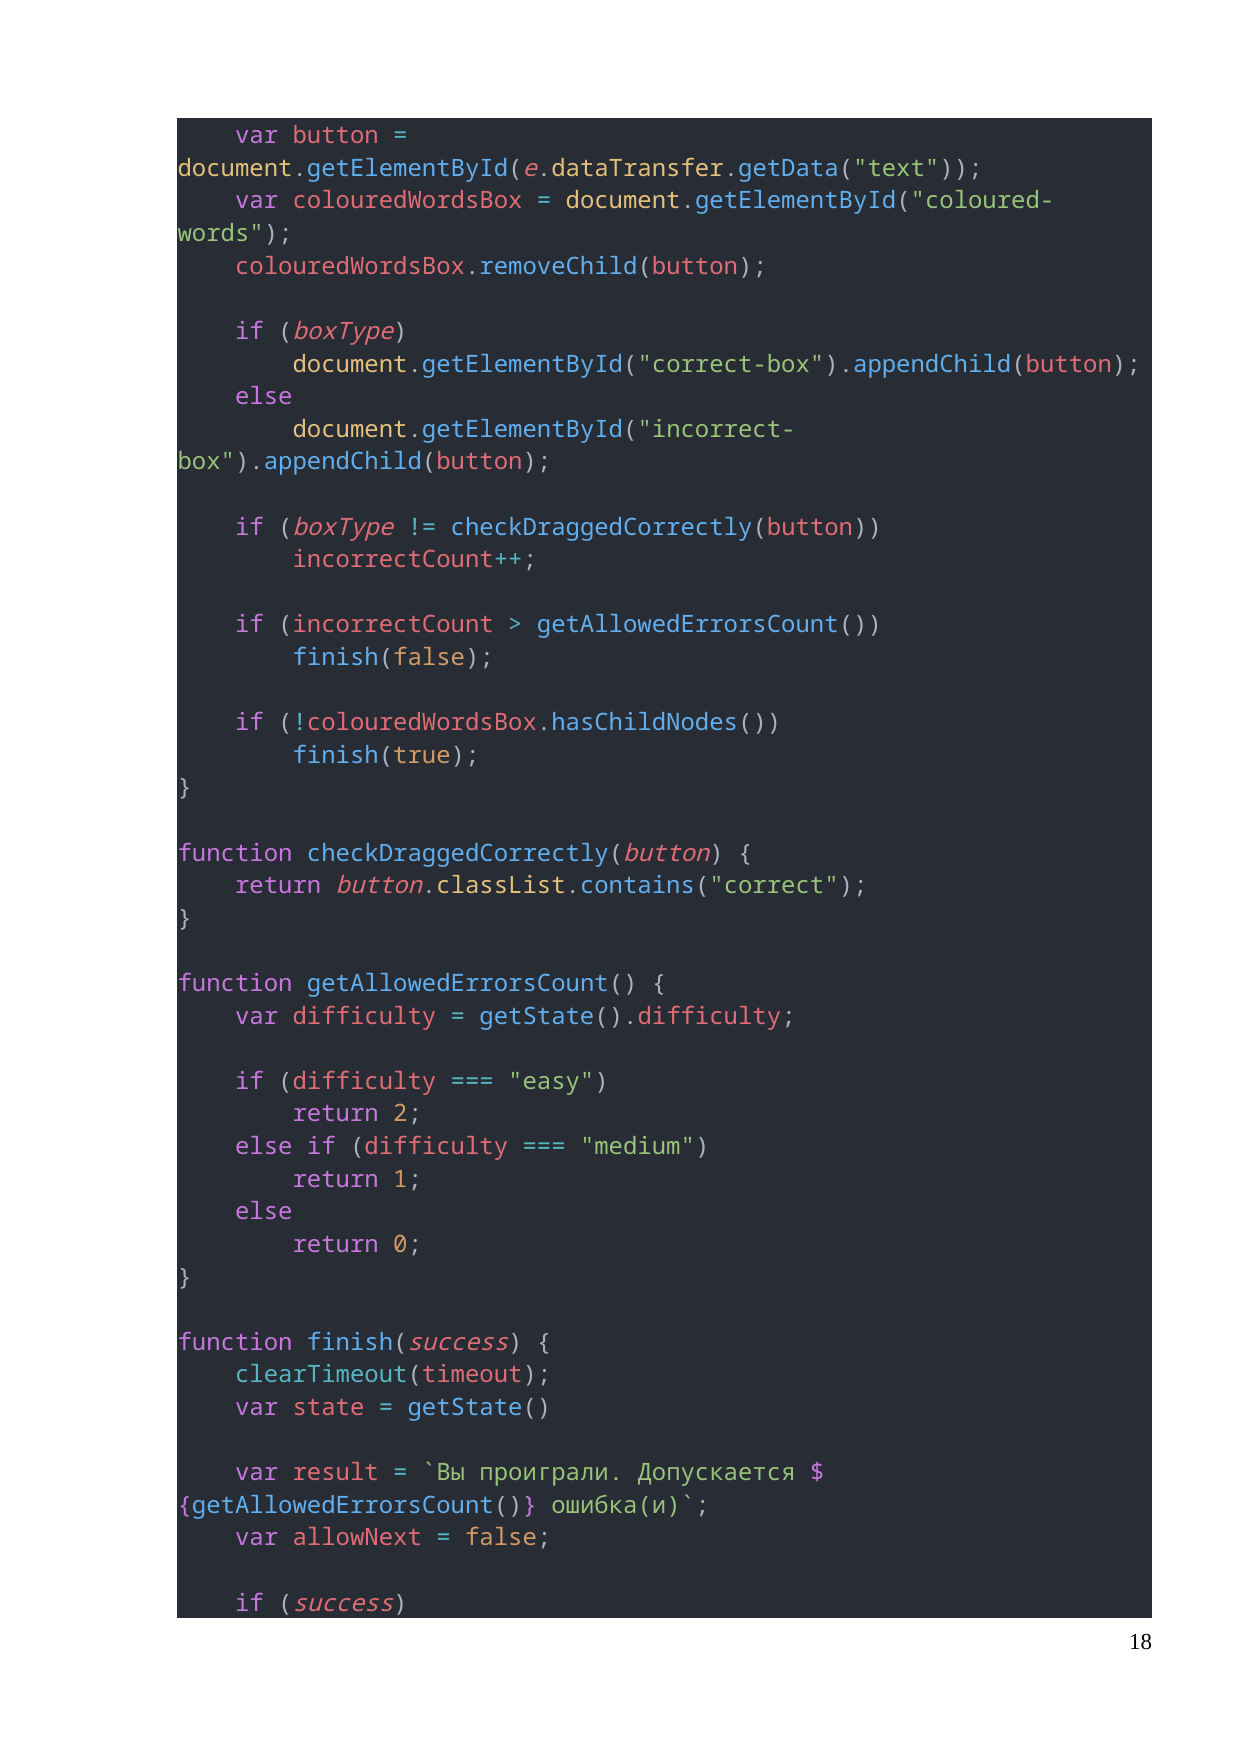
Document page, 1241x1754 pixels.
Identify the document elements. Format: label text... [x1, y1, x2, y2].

text if (incorrectCount > getAllowedErrorsCount()) [177, 607, 1152, 640]
text finish(false); [177, 640, 1152, 672]
text clearTimeout(timeout); [177, 1357, 1152, 1390]
text return button.classList.contains("correct"); [177, 868, 1152, 901]
text return 1; [177, 1161, 1152, 1194]
text else if (difficulty === "medium") [177, 1129, 1152, 1161]
text var result = `Вы проиграли. Допускается ${getAllowedErrorsCount()} ошибка(и)`; [177, 1455, 1152, 1520]
text finish(true); [177, 738, 1152, 770]
text else [177, 1194, 1152, 1227]
text function finish(success) { [177, 1324, 1152, 1357]
text } [177, 1259, 1152, 1292]
text var allowNext = false; [177, 1520, 1152, 1553]
text function getAllowedErrorsCount() { [177, 966, 1152, 998]
text return 0; [177, 1227, 1152, 1259]
text if (!colouredWordsBox.hasChildNodes()) [177, 705, 1152, 738]
text var button = document.getElementById(e.dataTransfer.getData("text")); [177, 118, 1152, 183]
text document.getElementById("correct-box").appendChild(button); [177, 346, 1152, 379]
text function checkDraggedCorrectly(button) { [177, 835, 1152, 868]
text var colouredWordsBox = document.getElementById("coloured-words"); [177, 183, 1152, 248]
text if (difficulty === "easy") [177, 1064, 1152, 1096]
text if (boxType != checkDraggedCorrectly(button)) [177, 509, 1152, 542]
text if (boxType) [177, 314, 1152, 346]
text colouredWordsBox.removeChild(button); [177, 248, 1152, 281]
text var difficulty = getState().difficulty; [177, 998, 1152, 1031]
text var state = getState() [177, 1390, 1152, 1422]
text } [177, 901, 1152, 933]
text else [177, 379, 1152, 412]
text } [177, 770, 1152, 803]
text document.getElementById("incorrect-box").appendChild(button); [177, 412, 1152, 477]
text return 2; [177, 1096, 1152, 1129]
text incorrectCount++; [177, 542, 1152, 574]
text if (success) [177, 1585, 1152, 1618]
